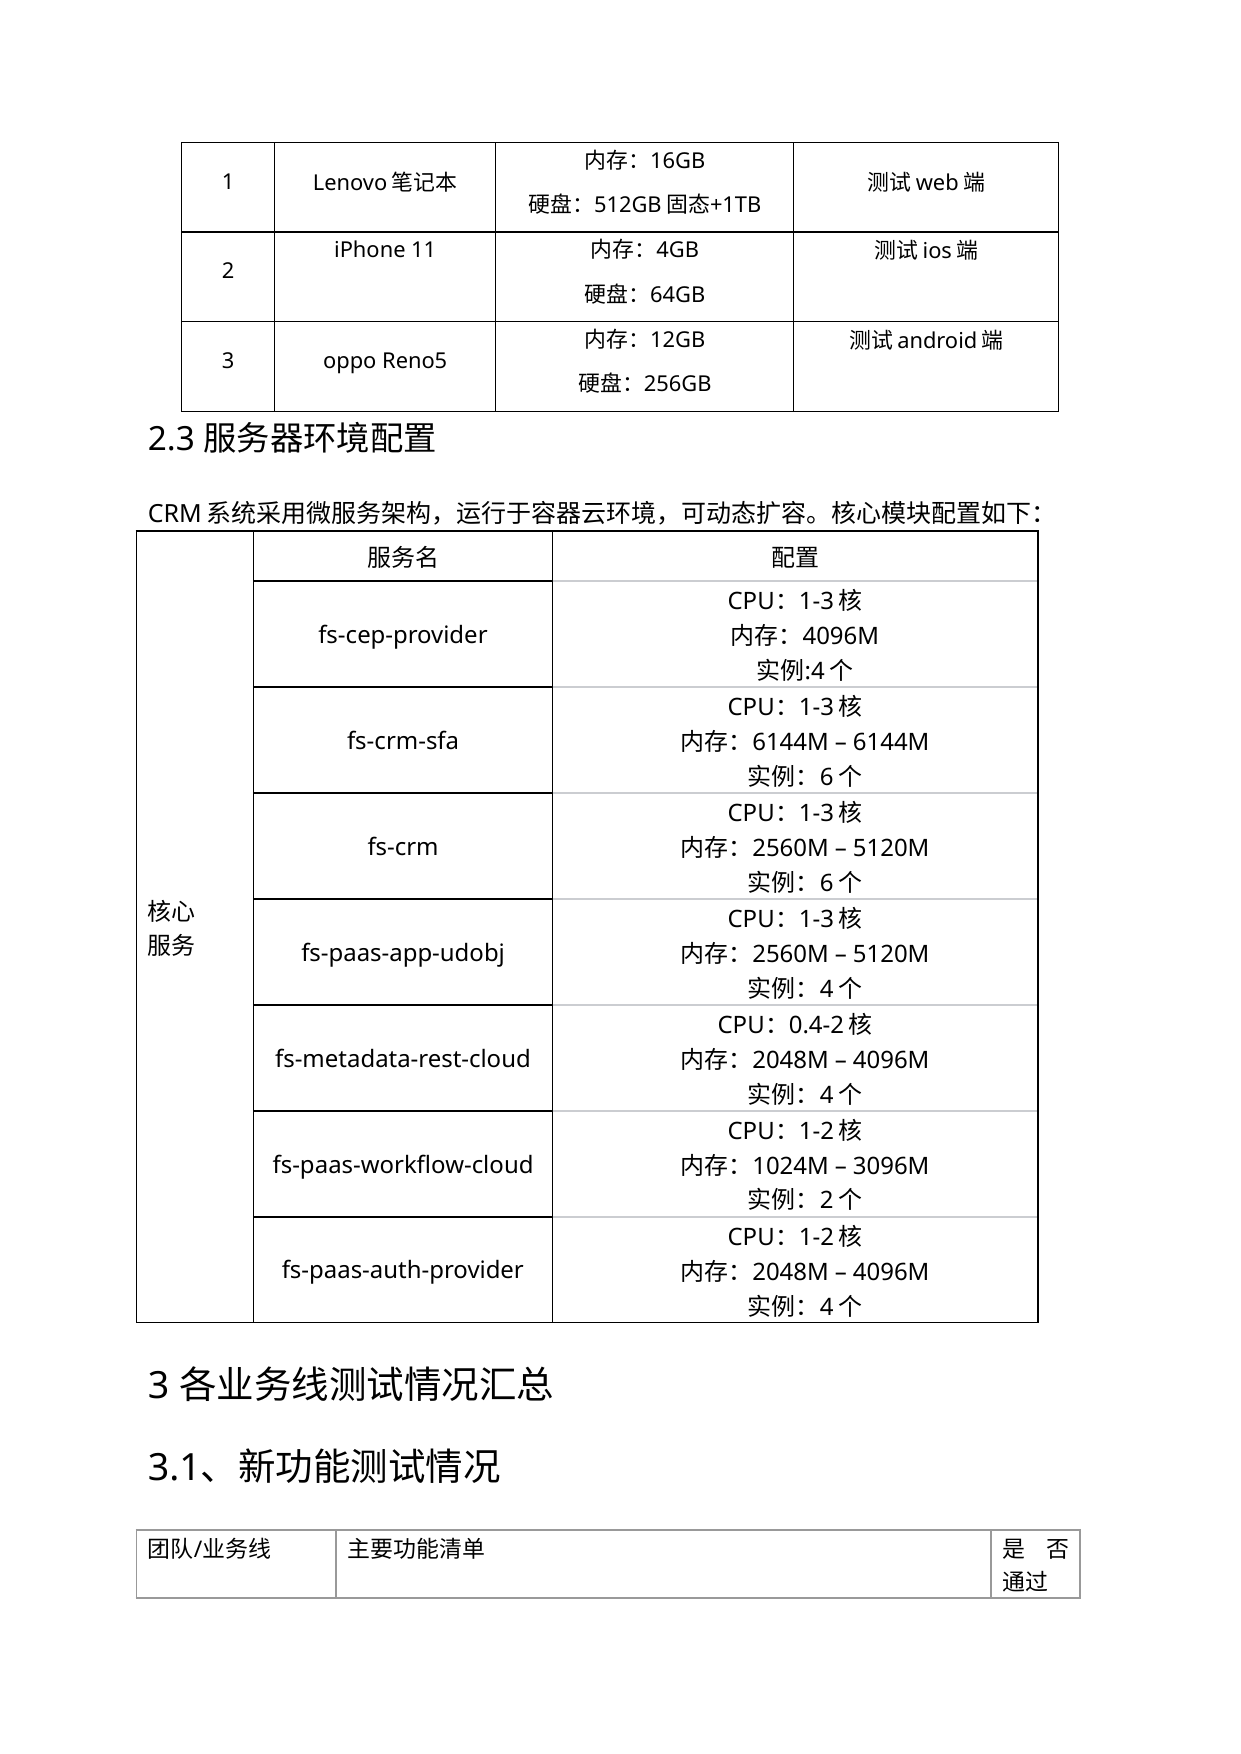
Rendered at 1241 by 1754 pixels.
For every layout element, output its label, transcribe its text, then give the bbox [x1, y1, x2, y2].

table_cell fs-crm-sfa [254, 688, 552, 792]
table_cell CPU：1-3核 内存：2560M – 5120M 实例：6个 [553, 794, 1037, 898]
table_cell fs-paas-workflow-cloud [254, 1112, 552, 1216]
table_cell CPU：0.4-2核 内存：2048M – 4096M 实例：4个 [553, 1006, 1037, 1110]
table_cell 3 [182, 322, 274, 411]
table_cell fs-paas-auth-provider [254, 1218, 552, 1322]
table_cell 内存：12GB 硬盘：256GB [496, 322, 793, 411]
table_cell CPU：1-3核 内存：2560M – 5120M 实例：4个 [553, 900, 1037, 1004]
table_header 配置 [553, 532, 1037, 580]
table_cell iPhone 11 [275, 233, 495, 321]
table_header 团队/业务线 [137, 1531, 335, 1597]
subtitle 3 各业务线测试情况汇总 [148, 1355, 1093, 1409]
table_header 是否通过 [992, 1531, 1079, 1597]
table_cell 内存：16GB 硬盘：512GB固态+1TB [496, 143, 793, 231]
table_header 主要功能清单 [337, 1531, 990, 1597]
subtitle 3.1、新功能测试情况 [148, 1436, 1093, 1491]
table_cell 内存：4GB 硬盘：64GB [496, 233, 793, 321]
table_cell fs-metadata-rest-cloud [254, 1006, 552, 1110]
table_cell 2 [182, 233, 274, 321]
table_header 服务名 [254, 532, 552, 580]
table_cell fs-crm [254, 794, 552, 898]
table_cell 1 [182, 143, 274, 231]
table_cell oppo Reno5 [275, 322, 495, 411]
table_header 核心 服务 [137, 532, 253, 1322]
table_cell CPU：1-2核 内存：2048M – 4096M 实例：4个 [553, 1218, 1037, 1322]
table_cell CPU：1-3核 内存：4096M 实例:4个 [553, 582, 1037, 686]
table_cell Lenovo笔记本 [275, 143, 495, 231]
table_cell 测试ios端 [794, 233, 1058, 321]
table_cell CPU：1-3核 内存：6144M – 6144M 实例：6个 [553, 688, 1037, 792]
table_cell CPU：1-2核 内存：1024M – 3096M 实例：2个 [553, 1112, 1037, 1216]
table_cell fs-cep-provider [254, 582, 552, 686]
table_cell 测试web端 [794, 143, 1058, 231]
subtitle 2.3 服务器环境配置 [148, 412, 1093, 460]
text CRM系统采用微服务架构，运行于容器云环境，可动态扩容。核心模块配置如下： [148, 494, 1093, 530]
table_cell 测试android端 [794, 322, 1058, 411]
table_cell fs-paas-app-udobj [254, 900, 552, 1004]
